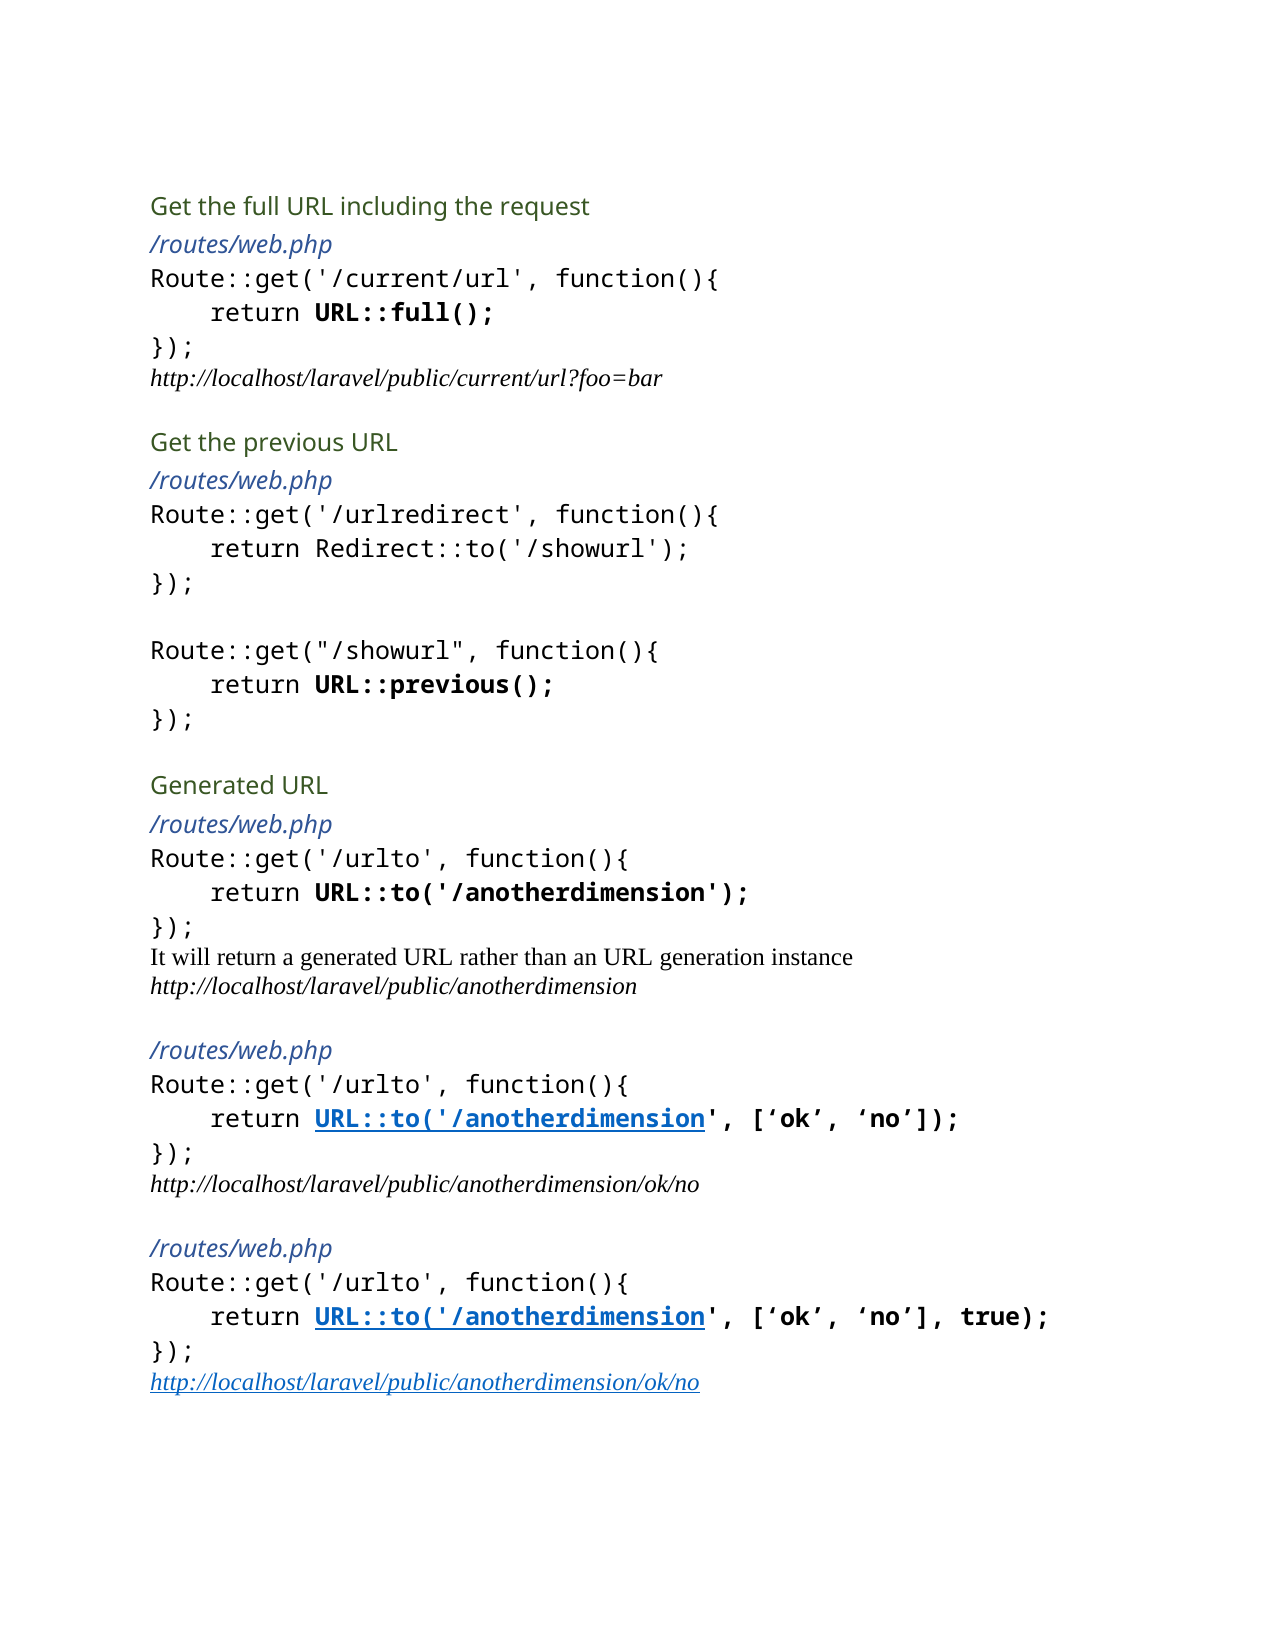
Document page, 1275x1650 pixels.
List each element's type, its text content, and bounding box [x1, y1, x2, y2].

subtitle Get the previous URL [150, 424, 1125, 458]
text Route::get("/showurl", function(){ [150, 633, 1125, 667]
text return Redirect::to('/showurl'); [150, 531, 1125, 565]
text }); [150, 329, 1125, 363]
text It will return a generated URL rather than an URL generation instance [150, 942, 1125, 971]
text http://localhost/laravel/public/anotherdimension/ok/no [150, 1169, 1125, 1198]
subtitle Generated URL [150, 768, 1125, 802]
text }); [150, 701, 1125, 735]
text return URL::to('/anotherdimension', [‘ok’, ‘no’]); [150, 1101, 1125, 1135]
text }); [150, 908, 1125, 942]
text http://localhost/laravel/public/current/url?foo=bar [150, 363, 1125, 391]
text }); [150, 1135, 1125, 1169]
text Route::get('/urlredirect', function(){ [150, 497, 1125, 531]
text return URL::to('/anotherdimension'); [150, 874, 1125, 908]
text http://localhost/laravel/public/anotherdimension/ok/no [150, 1367, 1125, 1396]
text Route::get('/urlto', function(){ [150, 840, 1125, 874]
text Route::get('/urlto', function(){ [150, 1265, 1125, 1299]
subtitle Get the full URL including the request [150, 188, 1125, 222]
subtitle /routes/web.php [150, 1231, 1125, 1265]
text return URL::previous(); [150, 667, 1125, 701]
text Route::get('/urlto', function(){ [150, 1067, 1125, 1101]
subtitle /routes/web.php [150, 806, 1125, 840]
text Route::get('/current/url', function(){ [150, 261, 1125, 294]
subtitle /routes/web.php [150, 226, 1125, 261]
text }); [150, 1333, 1125, 1367]
text }); [150, 565, 1125, 599]
text http://localhost/laravel/public/anotherdimension [150, 971, 1125, 1000]
subtitle /routes/web.php [150, 1033, 1125, 1067]
text return URL::full(); [150, 294, 1125, 329]
subtitle /routes/web.php [150, 463, 1125, 497]
text return URL::to('/anotherdimension', [‘ok’, ‘no’], true); [150, 1299, 1125, 1333]
